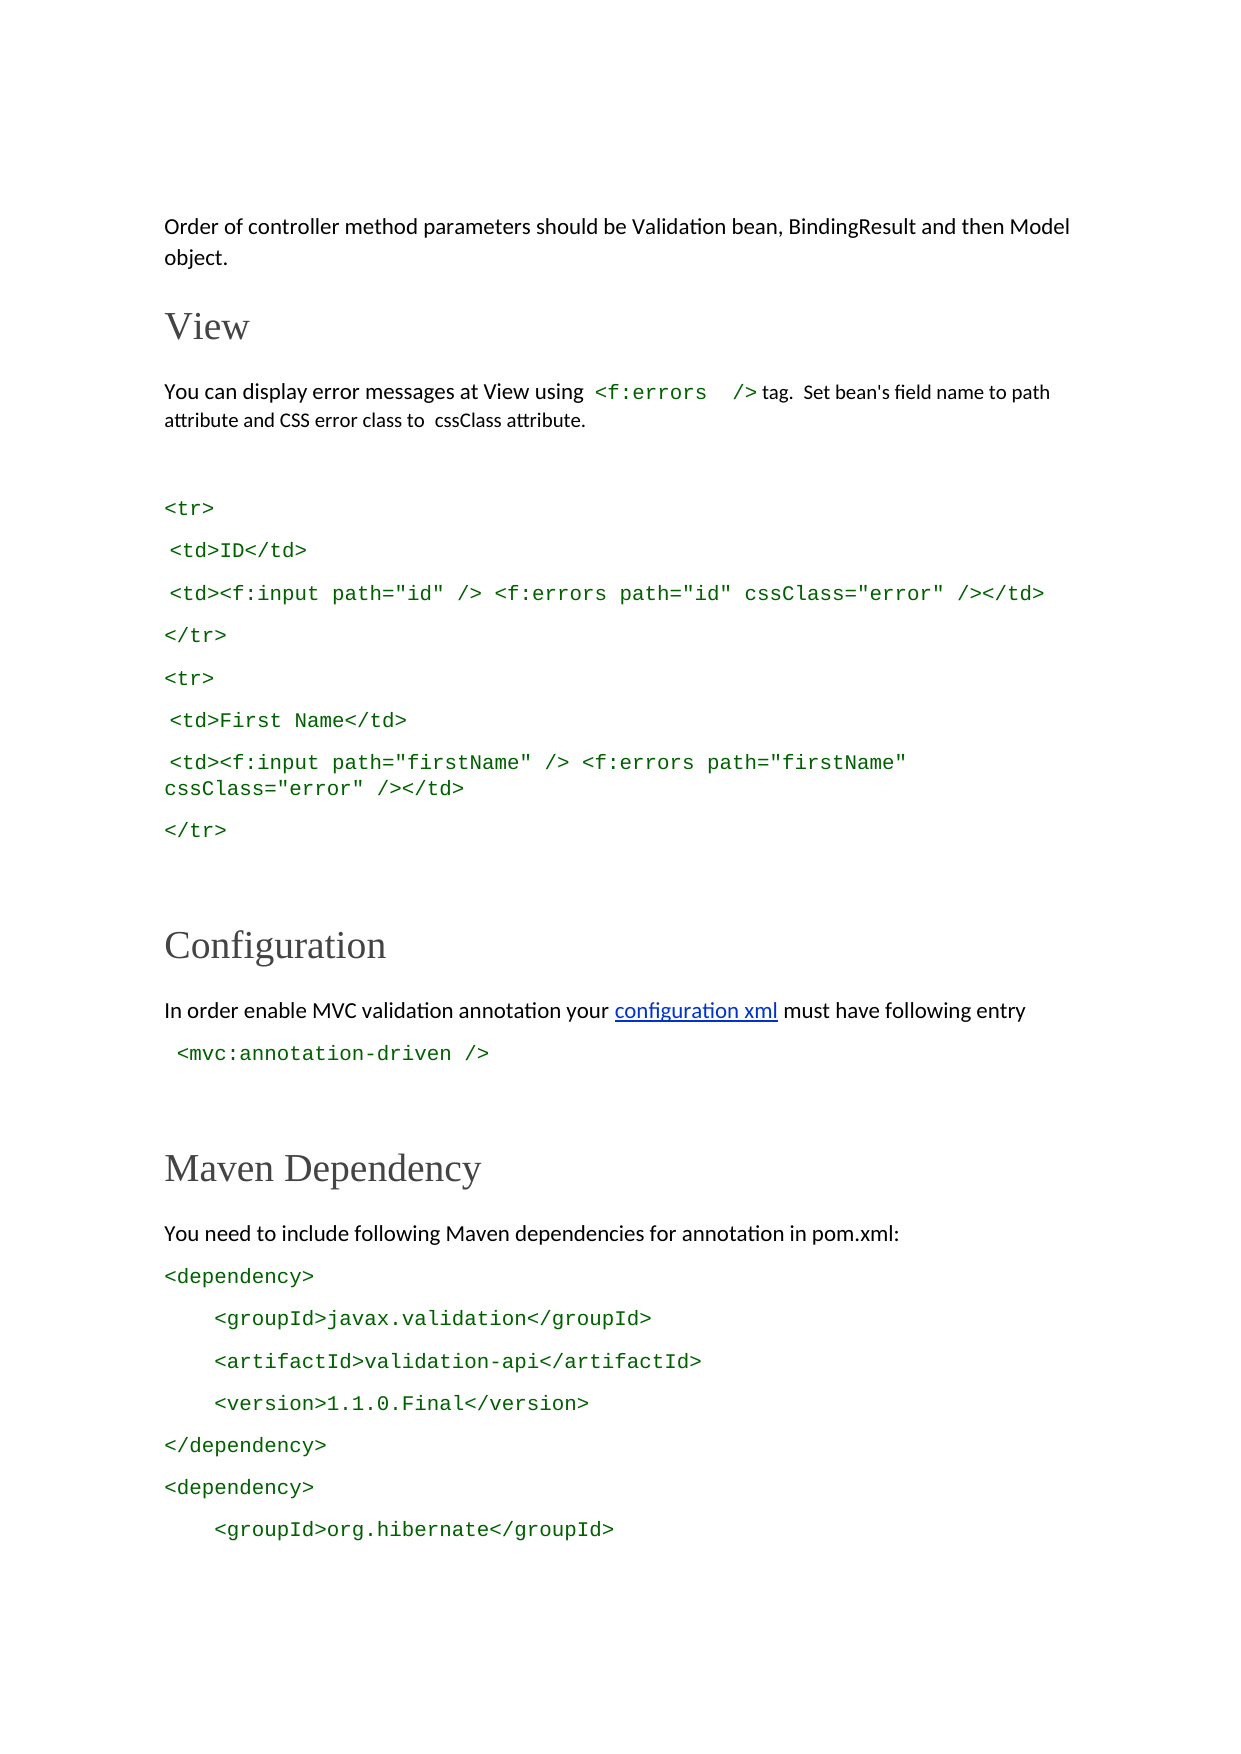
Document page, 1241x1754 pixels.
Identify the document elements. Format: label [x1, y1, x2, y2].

table_header [149, 150, 1101, 1577]
